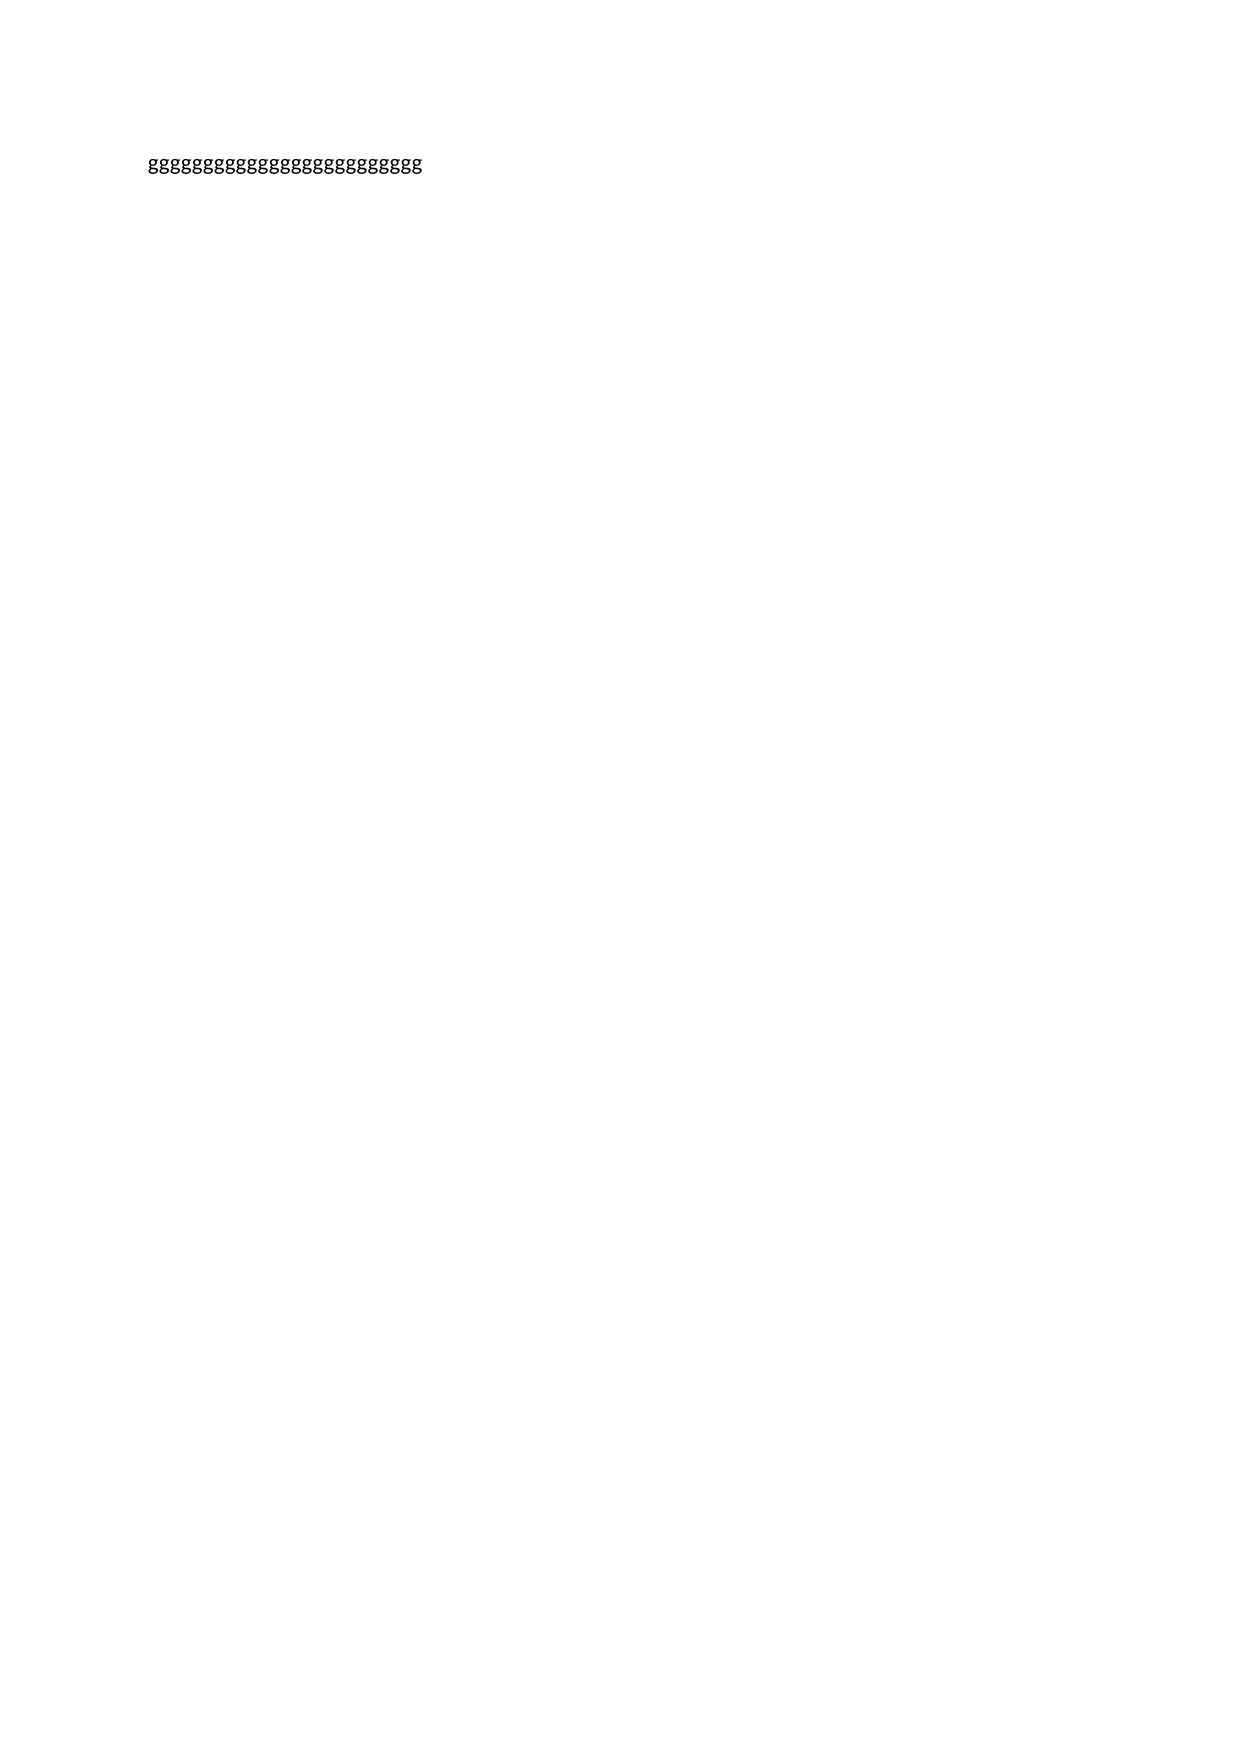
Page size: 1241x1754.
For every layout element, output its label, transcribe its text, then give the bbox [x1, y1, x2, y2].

text ggggggggggggggggggggggggg [148, 148, 1093, 176]
